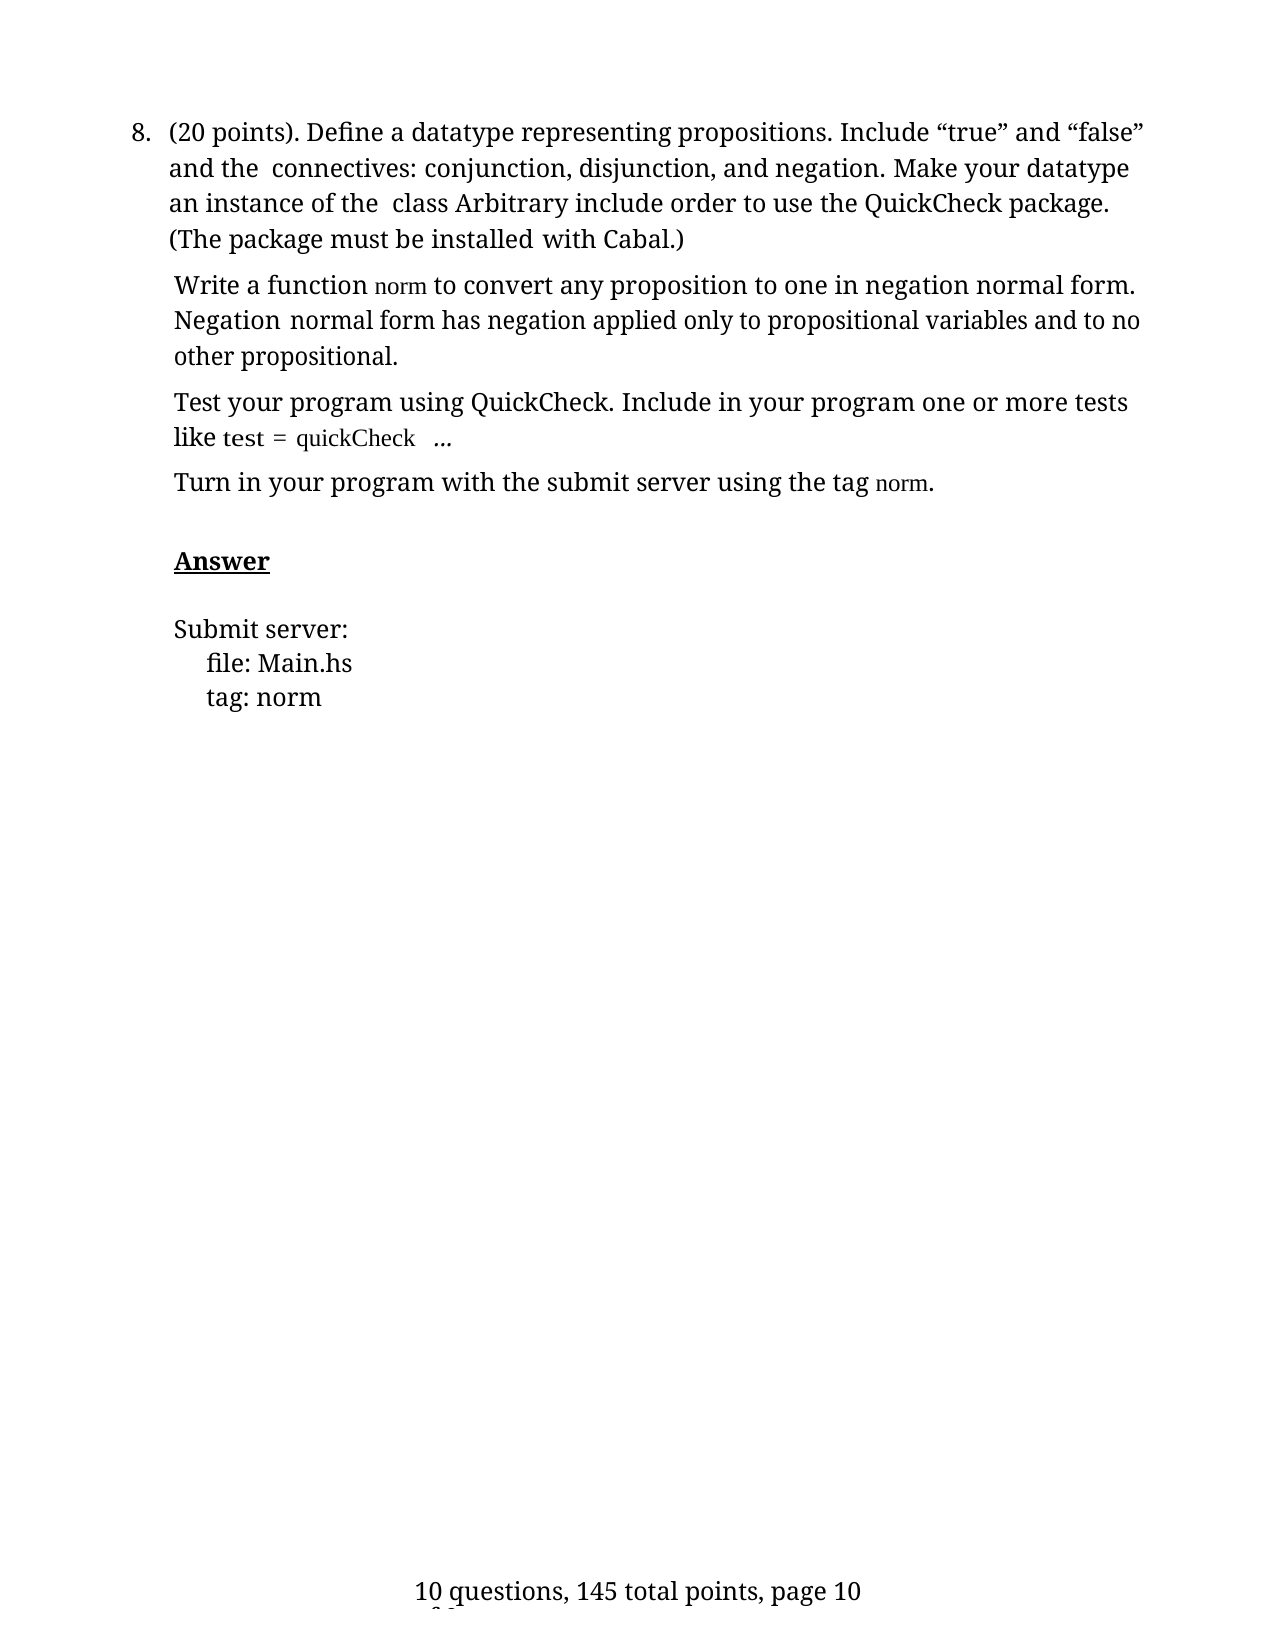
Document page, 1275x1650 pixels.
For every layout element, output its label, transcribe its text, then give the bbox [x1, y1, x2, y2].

list (20 points). Define a datatype representing propositions. Include “true” and “false” and the connectives: conjunction, disjunction, and negation. Make your datatype an instance of the class Arbitrary include order to use the QuickCheck package. (The package must be installed with Cabal.) [131, 114, 1163, 256]
text file: Main.hs [173, 645, 1175, 679]
text Test your program using QuickCheck. Include in your program one or more tests like test = quickCheck ... [173, 384, 1163, 453]
text Answer [173, 543, 1175, 577]
text Write a function norm to convert any proposition to one in negation normal form. Negation normal form has negation applied only to propositional variables and to no other propositional. [173, 267, 1163, 373]
text tag: norm [173, 679, 1175, 713]
text Turn in your program with the submit server using the tag norm. [173, 465, 1175, 499]
text Submit server: [173, 611, 1175, 645]
